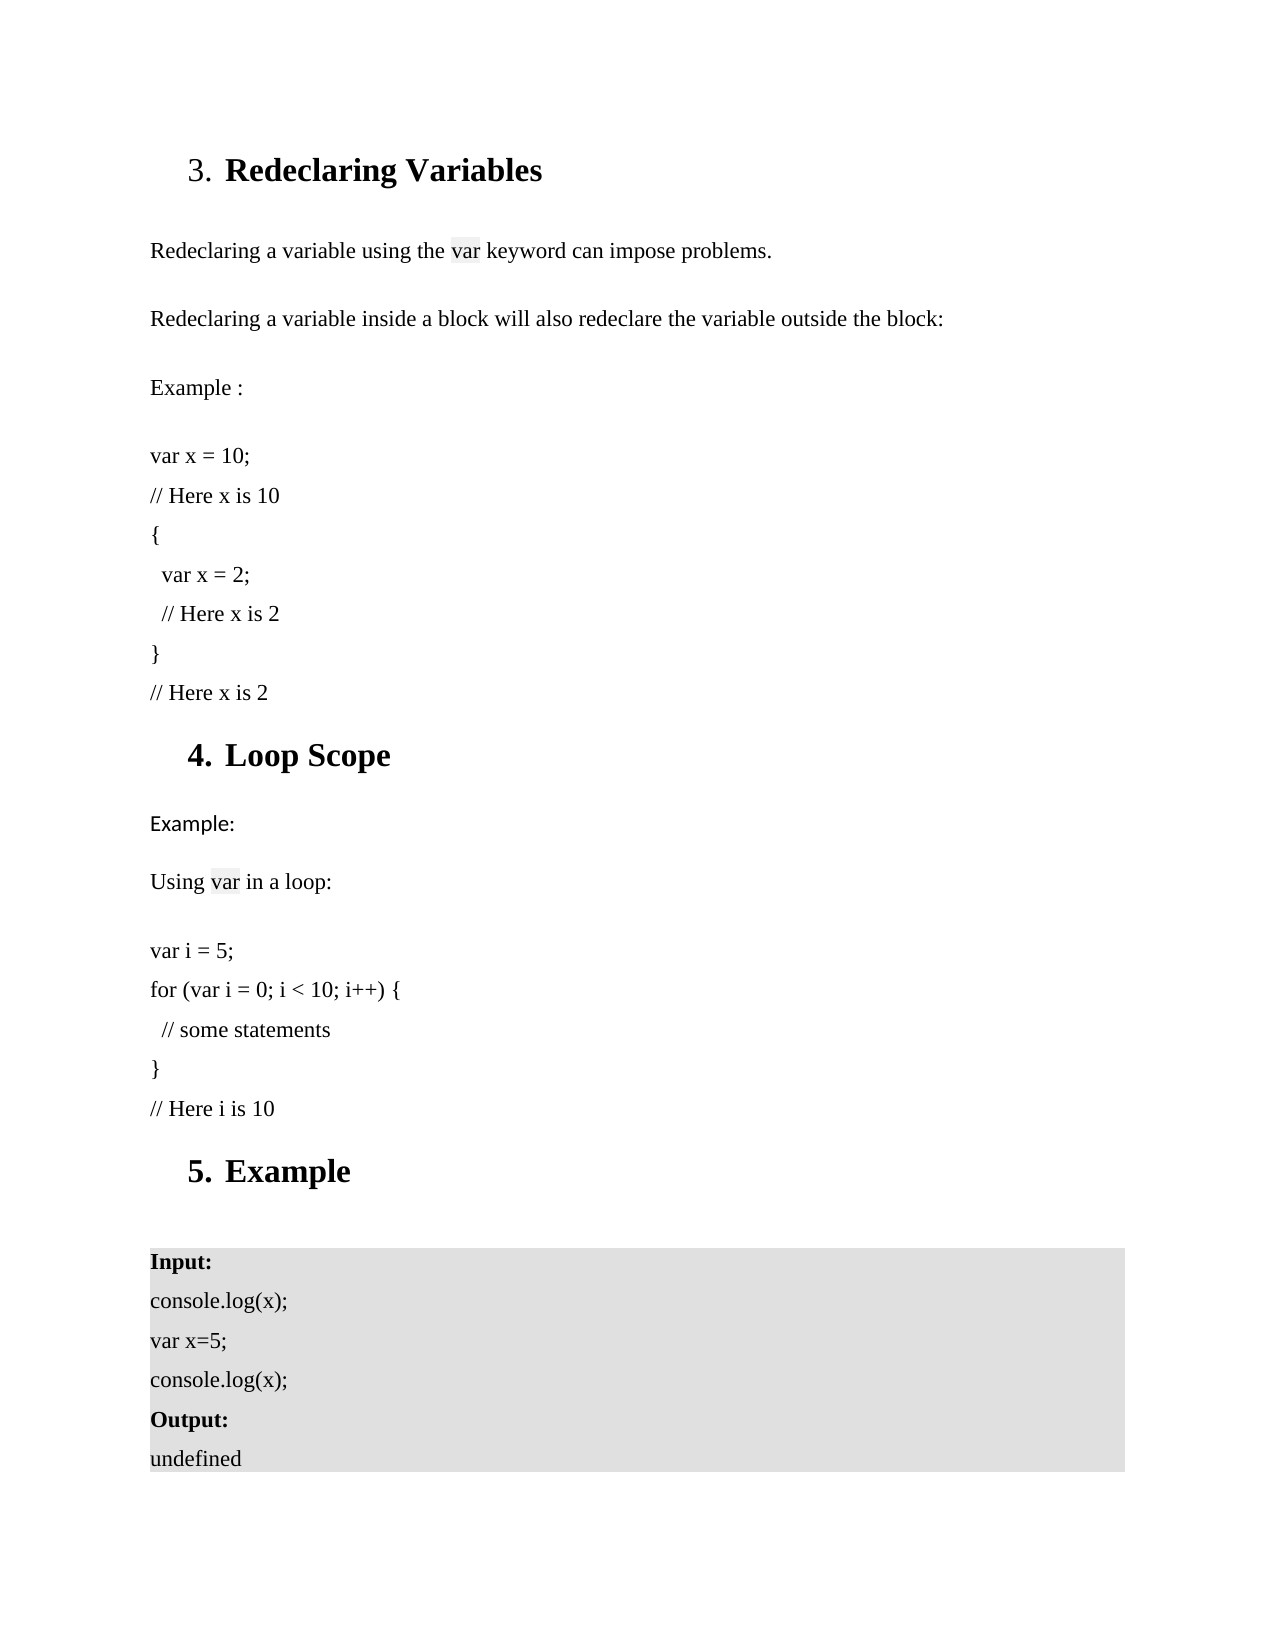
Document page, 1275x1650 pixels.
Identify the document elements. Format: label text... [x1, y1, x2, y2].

text var i = 5; for (var i = 0; i < 10; i++) { // some statements } // Here i is 10 [150, 937, 1125, 1121]
text var x = 10; // Here x is 10 { var x = 2; // Here x is 2 } // Here x is 2 [150, 443, 1125, 706]
text Example : [150, 374, 1125, 400]
text Redeclaring a variable using the var keyword can impose problems. [480, 237, 1125, 263]
text Using var in a loop: [150, 868, 211, 894]
text var x=5; [150, 1327, 1125, 1353]
list Example [187, 1151, 1125, 1189]
text console.log(x); [150, 1287, 1125, 1314]
subtitle Loop Scope [187, 736, 1125, 774]
text Output: [150, 1406, 1125, 1432]
text Redeclaring a variable using the var keyword can impose problems. [150, 237, 451, 263]
text console.log(x); [150, 1366, 1125, 1393]
text Input: [150, 1248, 1125, 1274]
text Using var in a loop: [240, 868, 1125, 894]
text Redeclaring a variable inside a block will also redeclare the variable outside the block: [150, 305, 1125, 332]
text undefined [150, 1445, 1125, 1472]
subtitle Redeclaring Variables [187, 150, 1125, 188]
text Example: [150, 809, 1125, 837]
